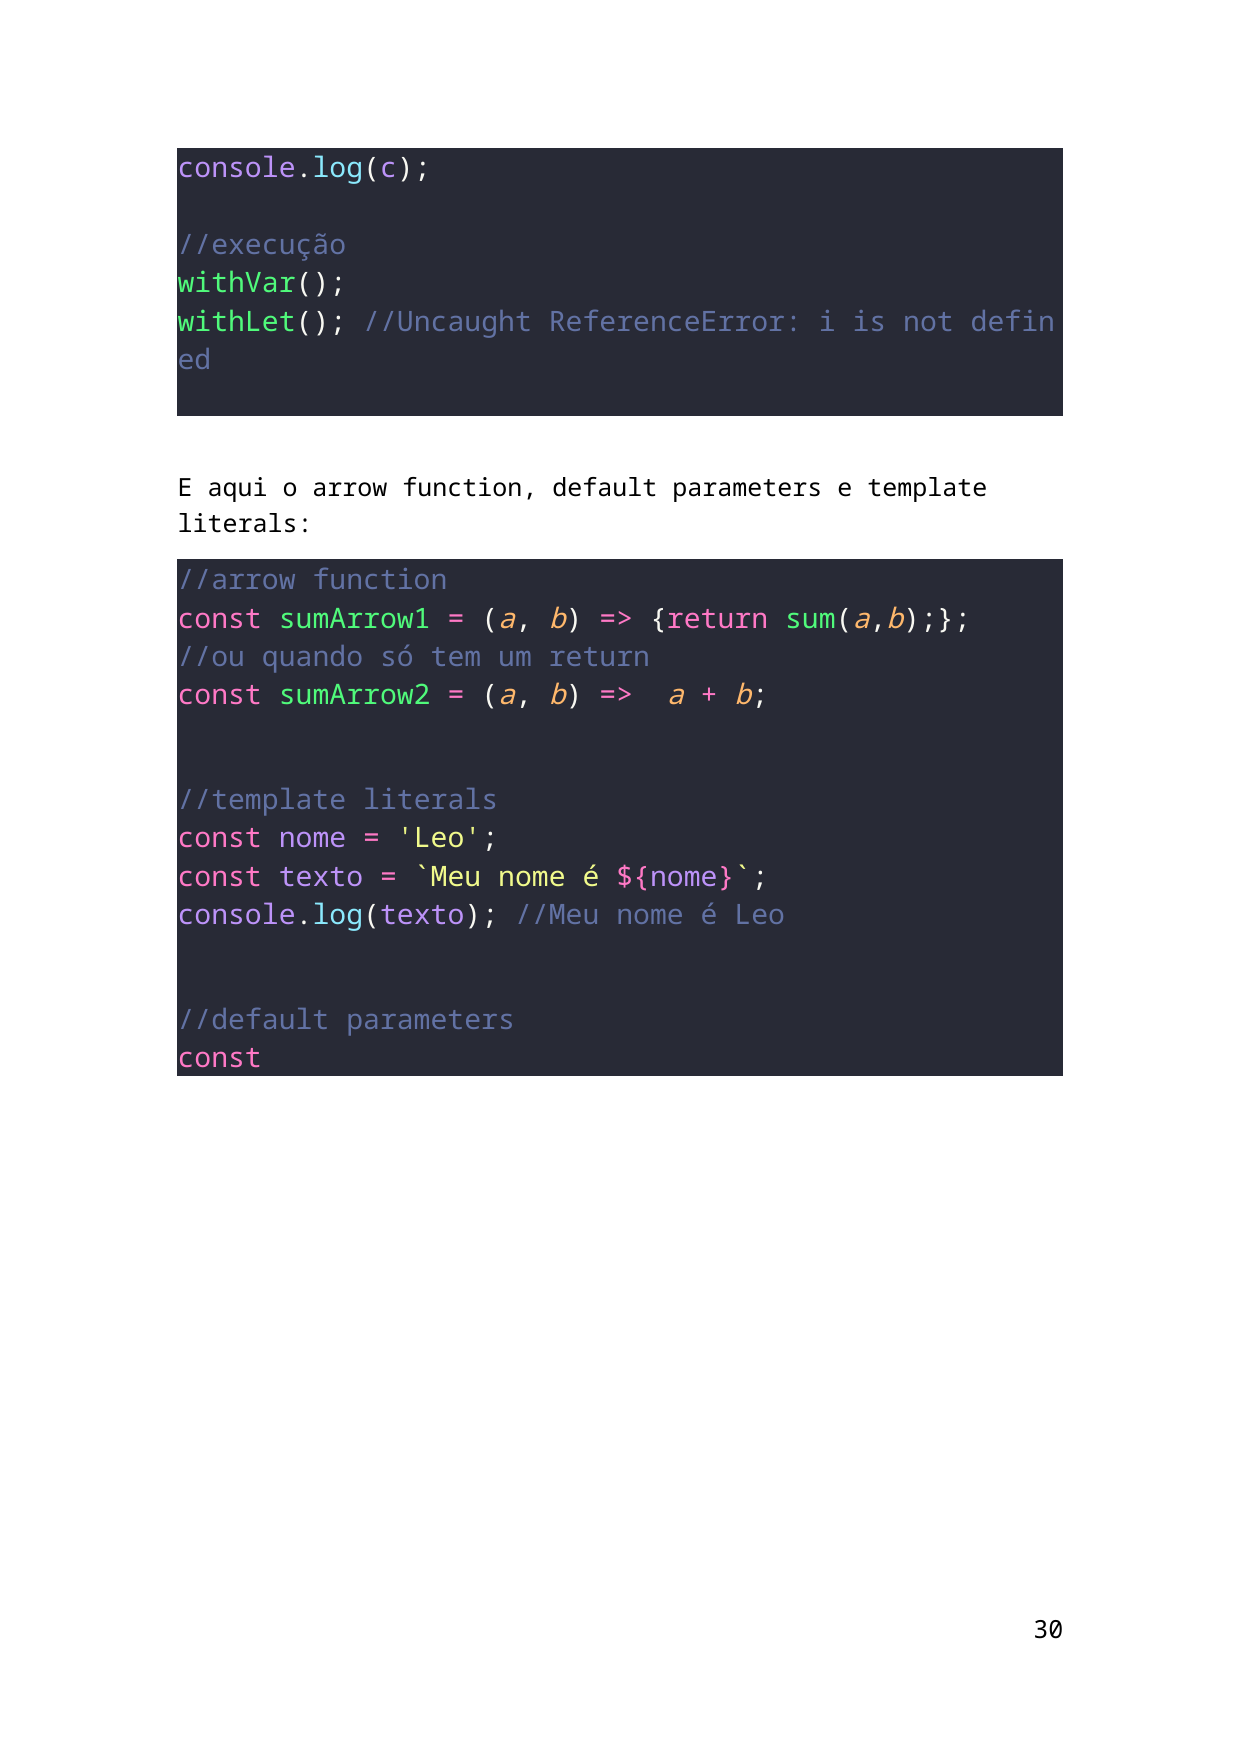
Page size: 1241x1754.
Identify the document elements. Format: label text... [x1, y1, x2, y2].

text //ou quando só tem um return [177, 636, 1063, 674]
text const sumArrow2 = (a, b) => a + b; [177, 674, 1063, 713]
text const [177, 1037, 1063, 1076]
text const nome = 'Leo'; [177, 818, 1063, 856]
text console.log(c); [177, 148, 1063, 186]
text withVar(); [177, 263, 1063, 301]
text E aqui o arrow function, default parameters e template literals: [177, 469, 1063, 540]
text //arrow function [177, 559, 1063, 598]
text const sumArrow1 = (a, b) => {return sum(a,b);}; [177, 598, 1063, 636]
text console.log(texto); //Meu nome é Leo [177, 894, 1063, 933]
text withLet(); //Uncaught ReferenceError: i is not defined [177, 301, 1063, 378]
text const texto = `Meu nome é ${nome}`; [177, 856, 1063, 894]
text //default parameters [177, 999, 1063, 1037]
text //template literals [177, 779, 1063, 818]
text //execução [177, 224, 1063, 263]
